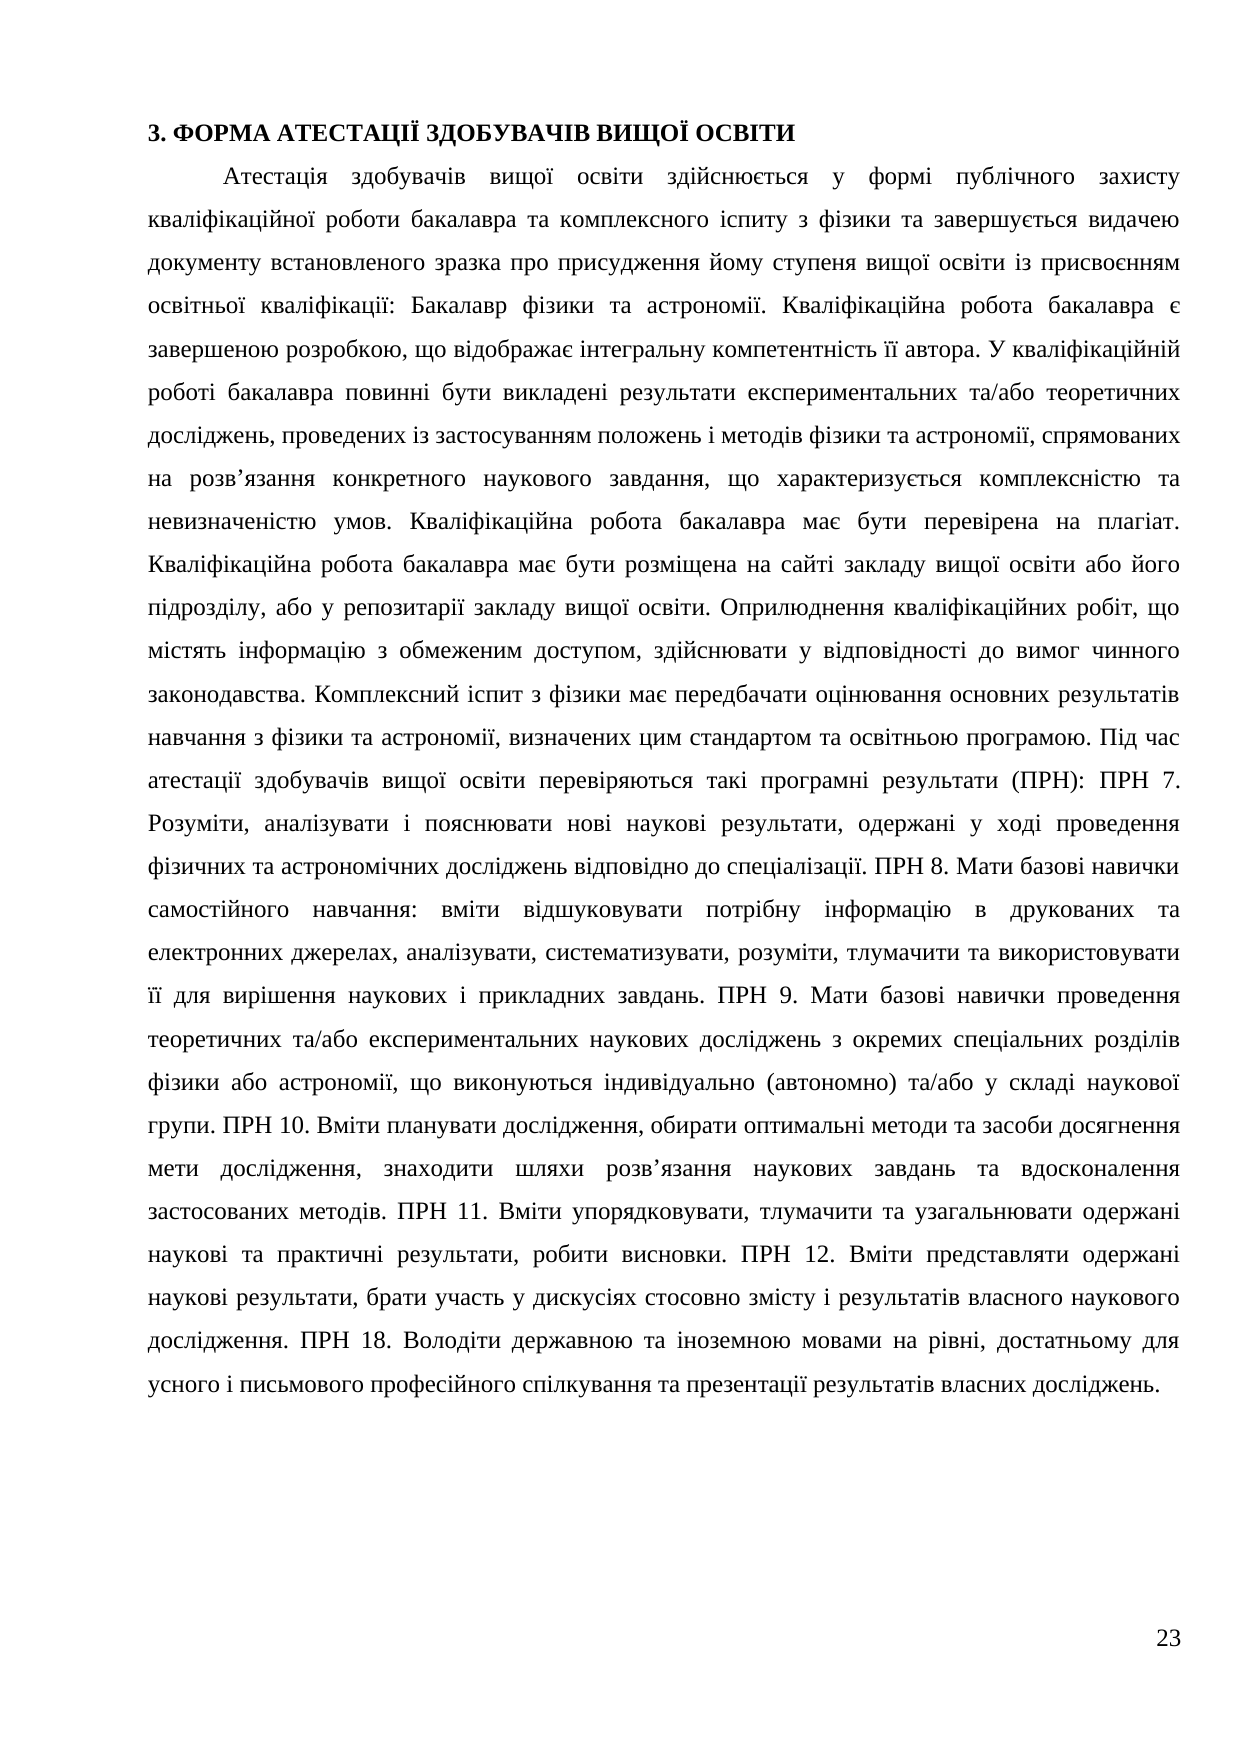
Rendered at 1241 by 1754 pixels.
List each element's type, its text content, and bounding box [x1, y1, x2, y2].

text 3. ФОРМА АТЕСТАЦІЇ ЗДОБУВАЧІВ ВИЩОЇ ОСВІТИ Атестація здобувачів вищої освіти здійснюється у формі публічного захисту кваліфікаційної роботи бакалавра та комплексного іспиту з фізики та завершується видачею документу встановленого зразка про присудження йому ступеня вищої освіти із присвоєнням освітньої кваліфікації: Бакалавр фізики та астрономії. Кваліфікаційна робота бакалавра є завершеною розробкою, що відображає інтегральну компетентність її автора. У кваліфікаційній роботі бакалавра повинні бути викладені результати експериментальних та/або теоретичних досліджень, проведених із застосуванням положень і методів фізики та астрономії, спрямованих на розв’язання конкретного наукового завдання, що характеризується комплексністю та невизначеністю умов. Кваліфікаційна робота бакалавра має бути перевірена на плагіат. Кваліфікаційна робота бакалавра має бути розміщена на сайті закладу вищої освіти або його підрозділу, або у репозитарії закладу вищої освіти. Оприлюднення кваліфікаційних робіт, що містять інформацію з обмеженим доступом, здійснювати у відповідності до вимог чинного законодавства. Комплексний іспит з фізики має передбачати оцінювання основних результатів навчання з фізики та астрономії, визначених цим стандартом та освітньою програмою. Під час атестації здобувачів вищої освіти перевіряються такі програмні результати (ПРН): [148, 118, 1181, 1397]
